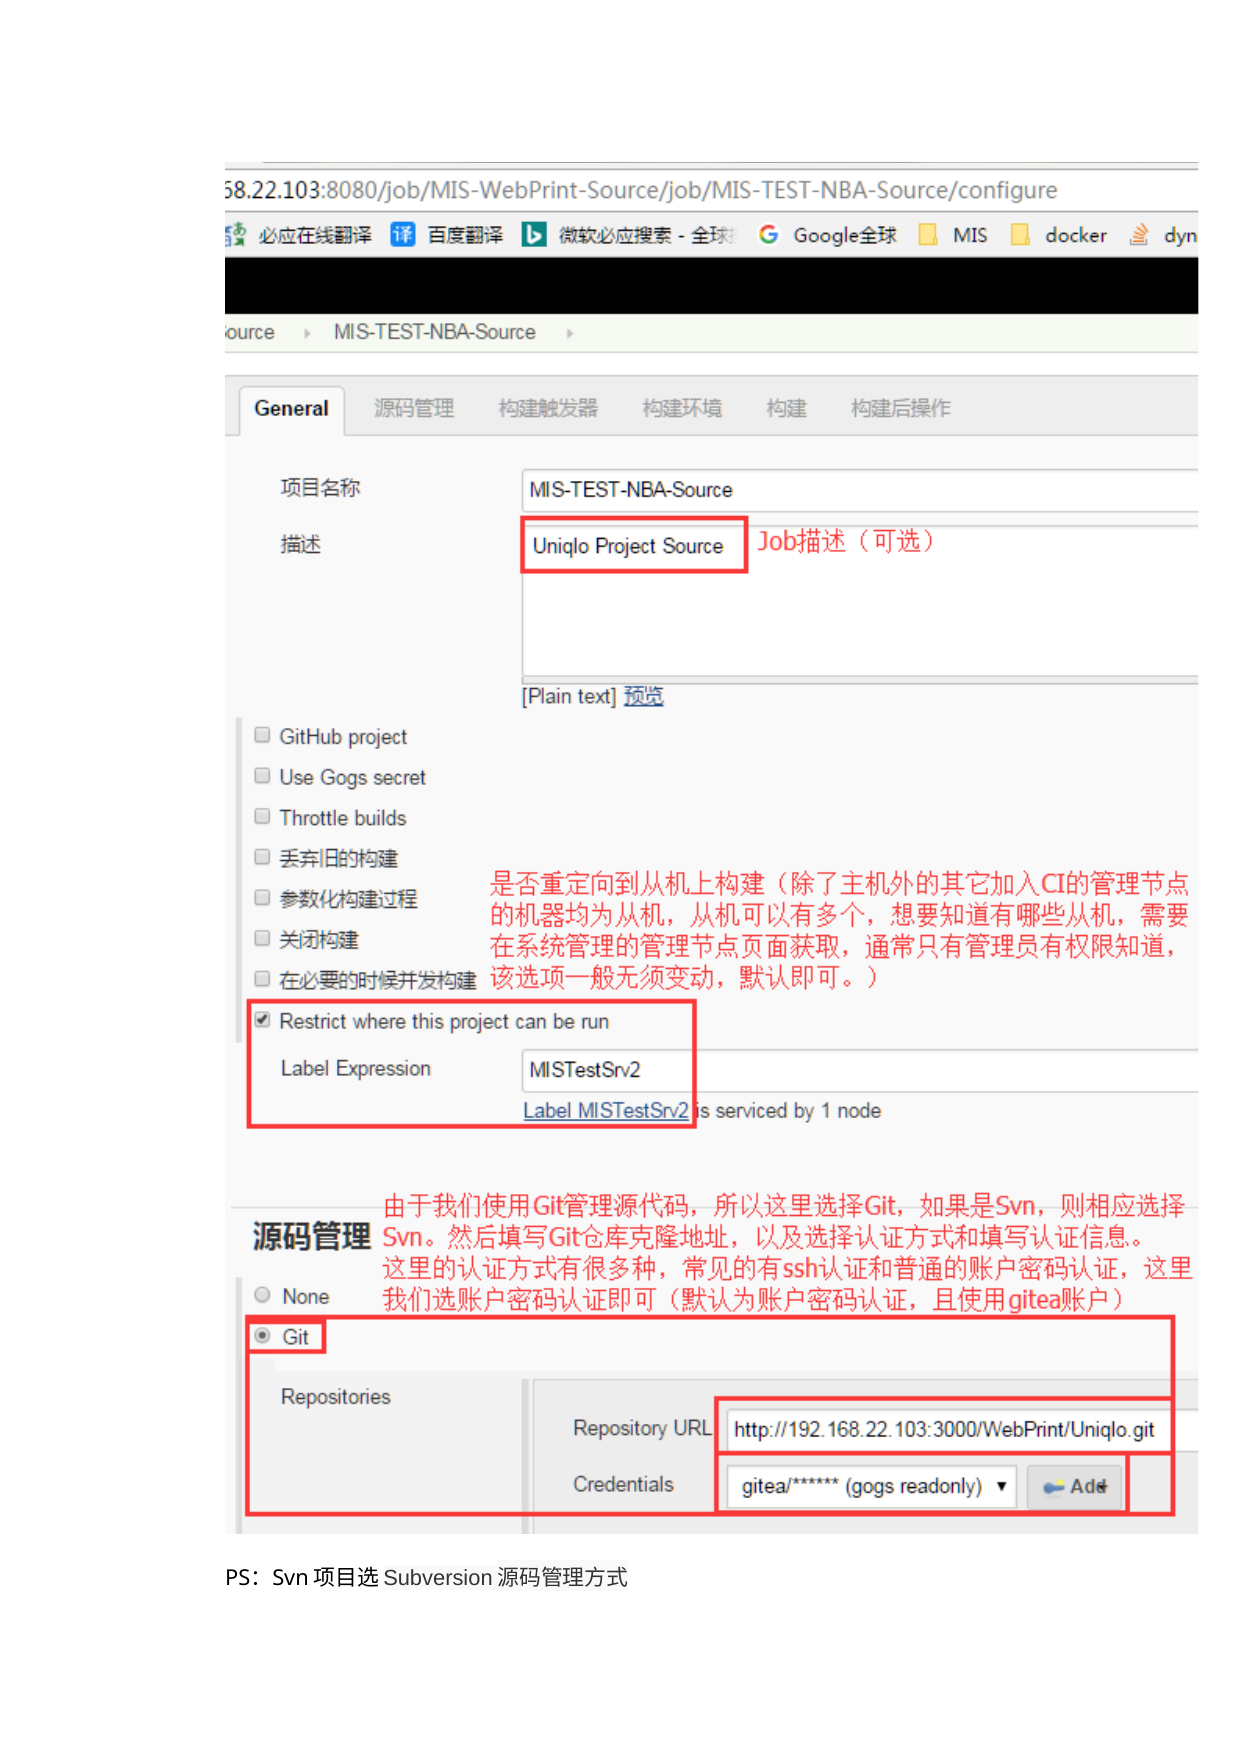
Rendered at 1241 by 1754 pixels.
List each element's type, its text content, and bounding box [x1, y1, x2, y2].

list PS：Svn项目选Subversion源码管理方式 [225, 1559, 1053, 1592]
picture [225, 162, 1199, 1534]
